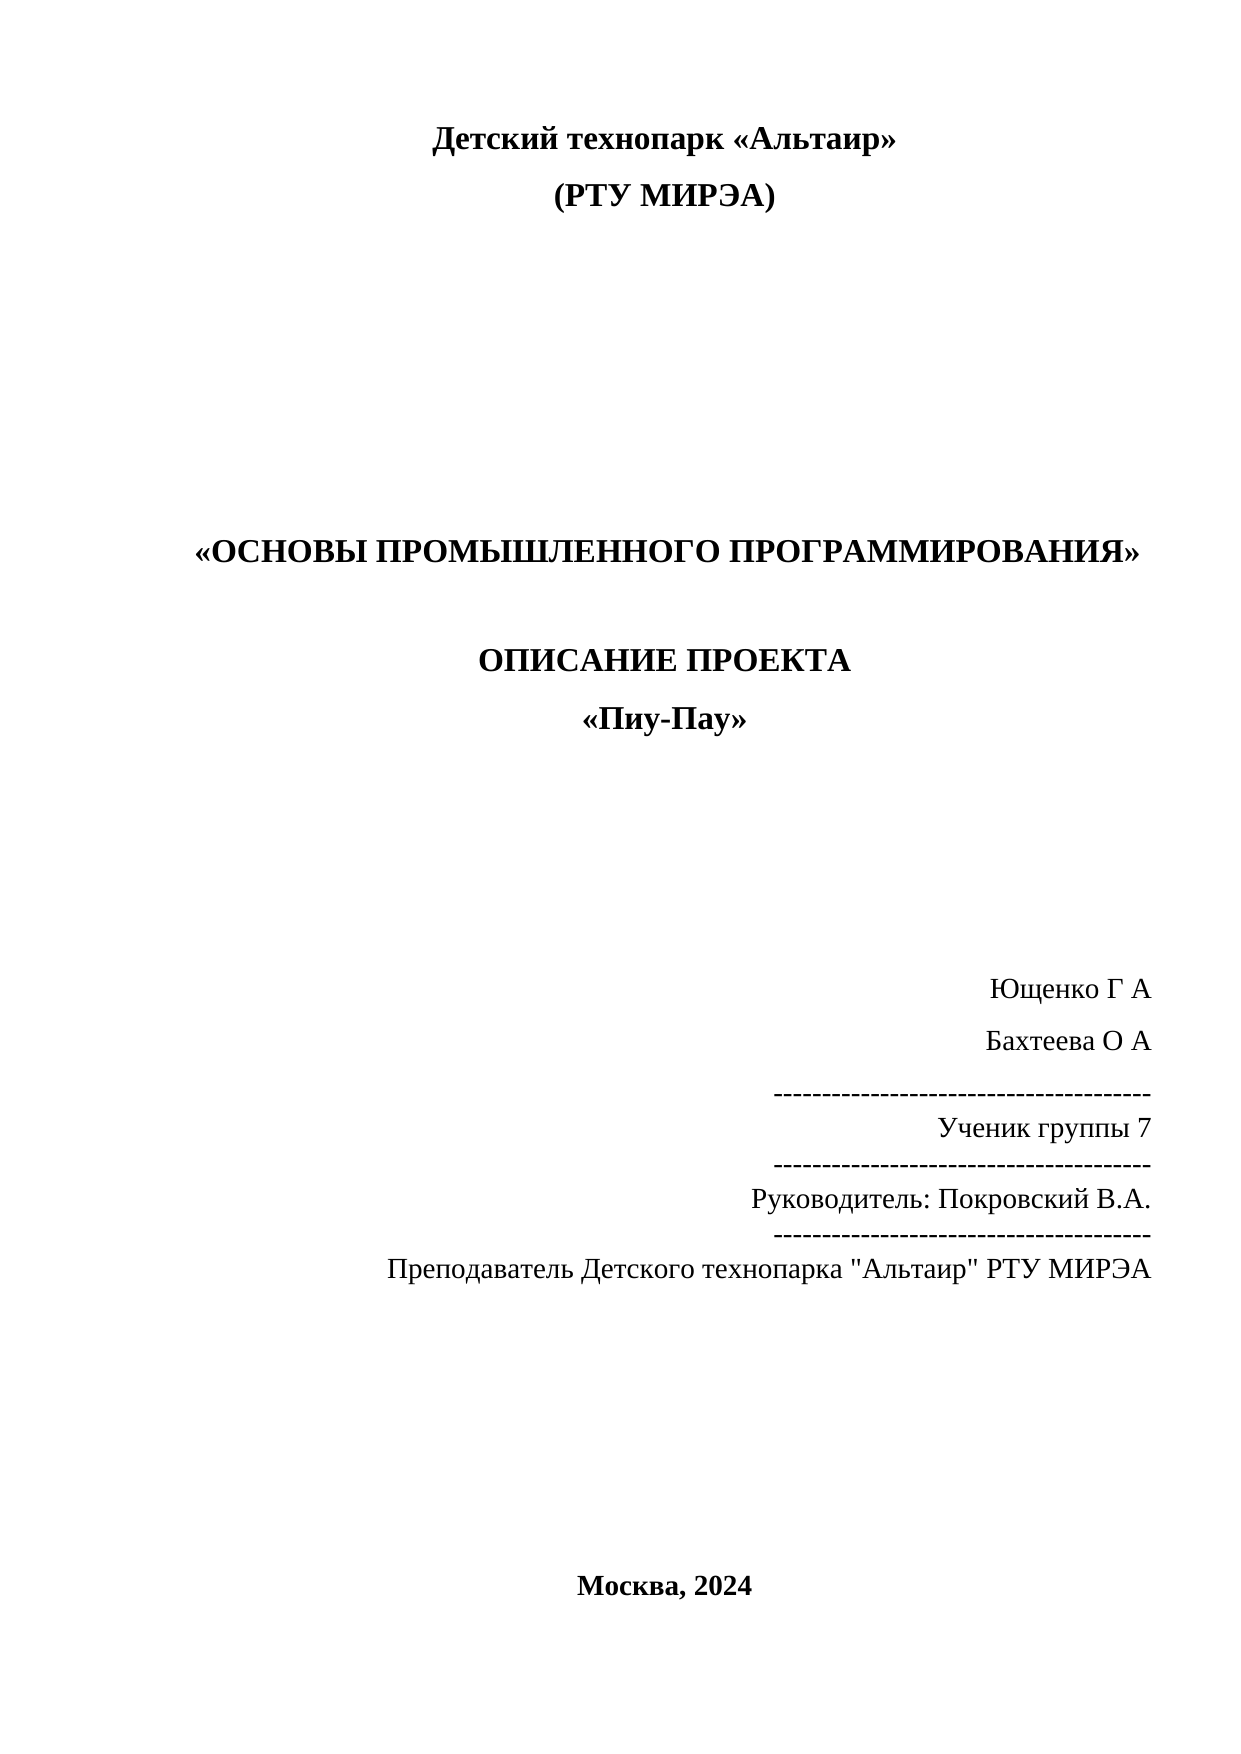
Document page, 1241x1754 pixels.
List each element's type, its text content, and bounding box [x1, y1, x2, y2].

text Москва, 2024 [177, 1568, 1151, 1602]
text --------------------------------------- [177, 1075, 1151, 1109]
text --------------------------------------- [177, 1216, 1151, 1250]
text ОПИСАНИЕ ПРОЕКТА [177, 641, 1152, 679]
text Ющенко Г А [177, 972, 1152, 1005]
text Детский технопарк «Альтаир» [177, 118, 1152, 156]
text «ОСНОВЫ ПРОМЫШЛЕННОГО ПРОГРАММИРОВАНИЯ» [178, 532, 1152, 570]
text Ученик группы 7 [177, 1111, 1151, 1144]
text Бахтеева О А [177, 1023, 1152, 1057]
text (РТУ МИРЭА) [177, 176, 1152, 214]
text «Пиу-Пау» [177, 698, 1152, 736]
text --------------------------------------- [177, 1146, 1151, 1179]
text Преподаватель Детского технопарка "Альтаир" РТУ МИРЭА [177, 1251, 986, 1285]
text Руководитель: Покровский В.А. [177, 1181, 1151, 1214]
